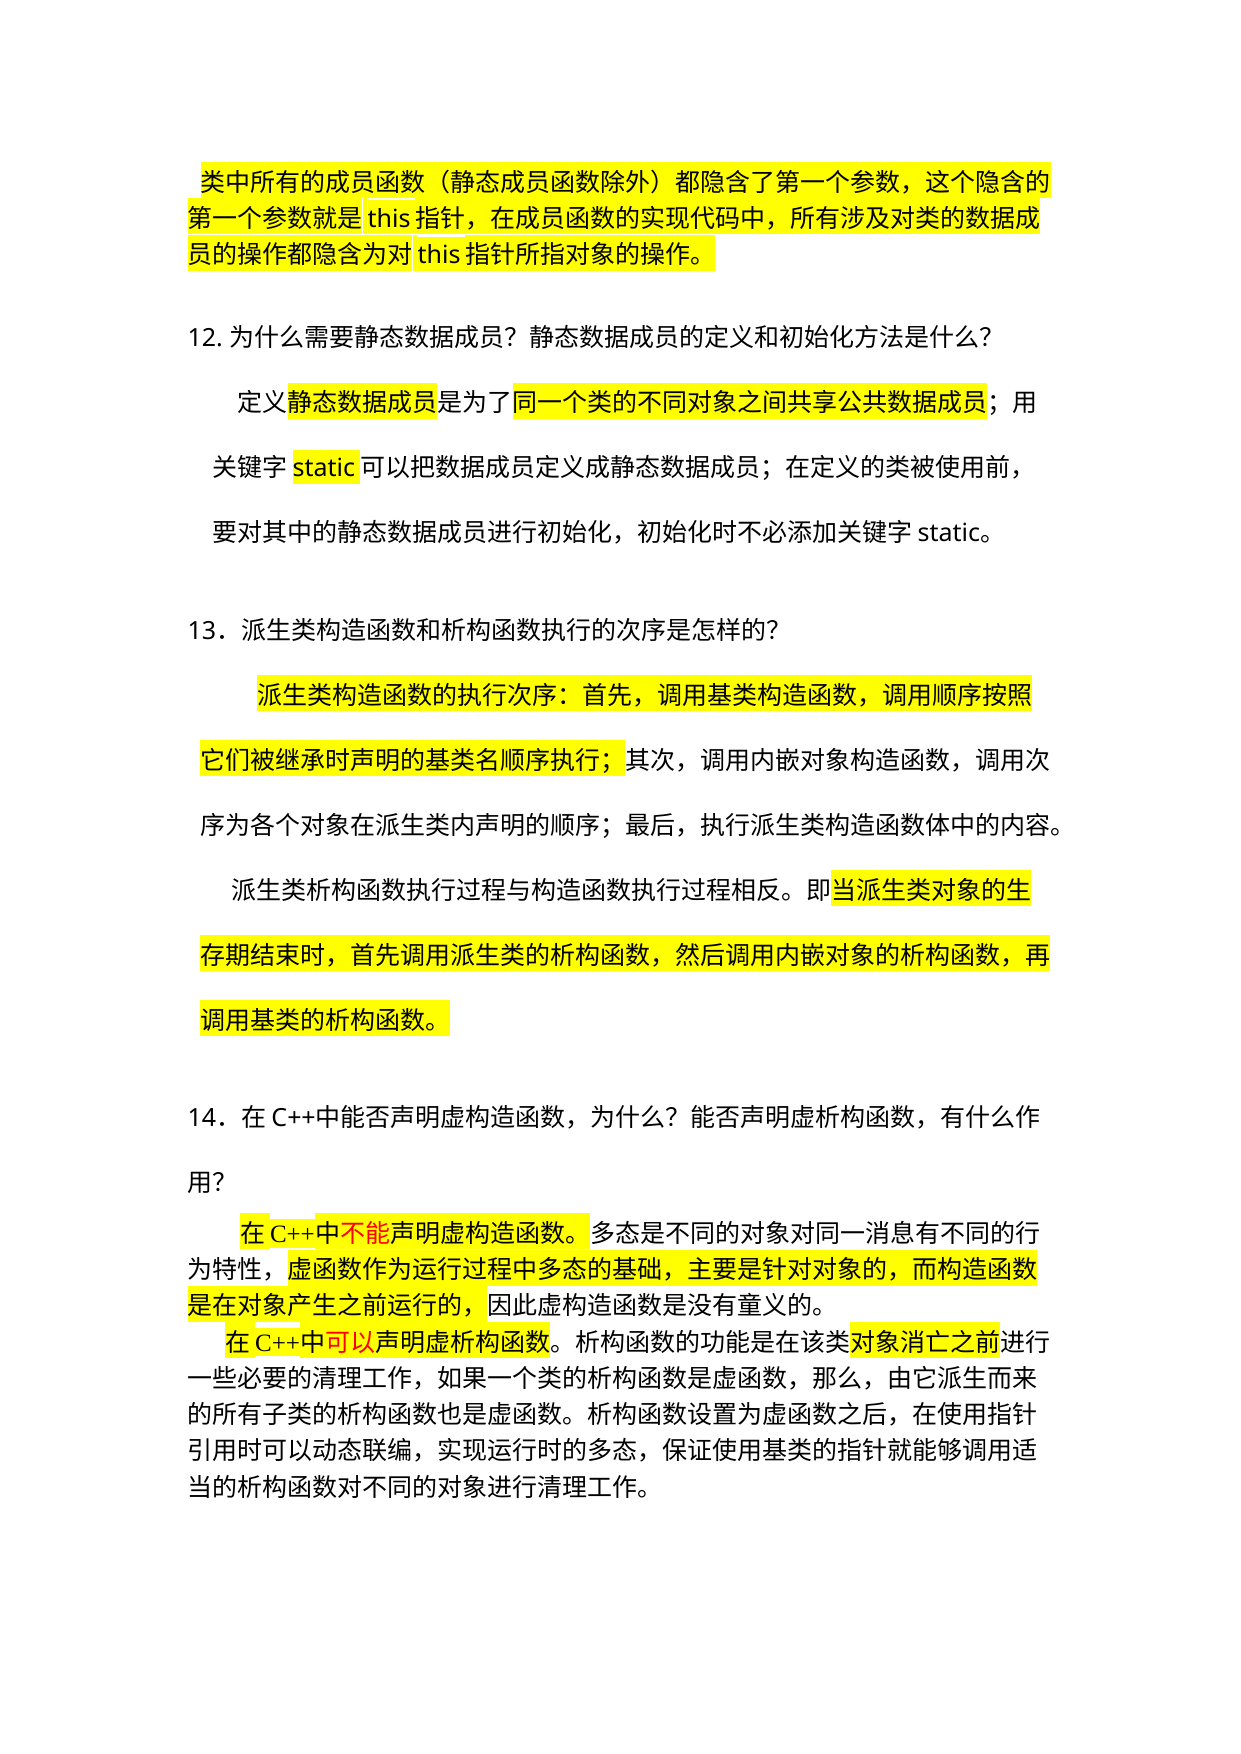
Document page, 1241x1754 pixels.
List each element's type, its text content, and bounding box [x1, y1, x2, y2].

text 派生类构造函数的执行次序：首先，调用基类构造函数，调用顺序按照它们被继承时声明的基类名顺序执行；其次，调用内嵌对象构造函数，调用次序为各个对象在派生类内声明的顺序；最后，执行派生类构造函数体中的内容。 [200, 661, 1053, 856]
text 在C++中不能声明虚构造函数。多态是不同的对象对同一消息有不同的行为特性，虚函数作为运行过程中多态的基础，主要是针对对象的，而构造函数是在对象产生之前运行的，因此虚构造函数是没有童义的。 [187, 1213, 1053, 1322]
text 定义静态数据成员是为了同一个类的不同对象之间共享公共数据成员；用关键字static可以把数据成员定义成静态数据成员；在定义的类被使用前，要对其中的静态数据成员进行初始化，初始化时不必添加关键字static。 [212, 368, 1053, 563]
text 类中所有的成员函数（静态成员函数除外）都隐含了第一个参数，这个隐含的第一个参数就是this指针，在成员函数的实现代码中，所有涉及对类的数据成员的操作都隐含为对this指针所指对象的操作。 [187, 162, 1053, 271]
text 12. 为什么需要静态数据成员？静态数据成员的定义和初始化方法是什么？ [187, 303, 1053, 368]
text 13．派生类构造函数和析构函数执行的次序是怎样的？ [187, 596, 1053, 661]
text 在C++中可以声明虚析构函数。析构函数的功能是在该类对象消亡之前进行一些必要的清理工作，如果一个类的析构函数是虚函数，那么，由它派生而来的所有子类的析构函数也是虚函数。析构函数设置为虚函数之后，在使用指针引用时可以动态联编，实现运行时的多态，保证使用基类的指针就能够调用适当的析构函数对不同的对象进行清理工作。 [187, 1322, 1053, 1503]
text 派生类析构函数执行过程与构造函数执行过程相反。即当派生类对象的生存期结束时，首先调用派生类的析构函数，然后调用内嵌对象的析构函数，再调用基类的析构函数。 [200, 856, 1053, 1051]
text 14．在C++中能否声明虚构造函数，为什么？能否声明虚析构函数，有什么作用？ [187, 1083, 1053, 1213]
